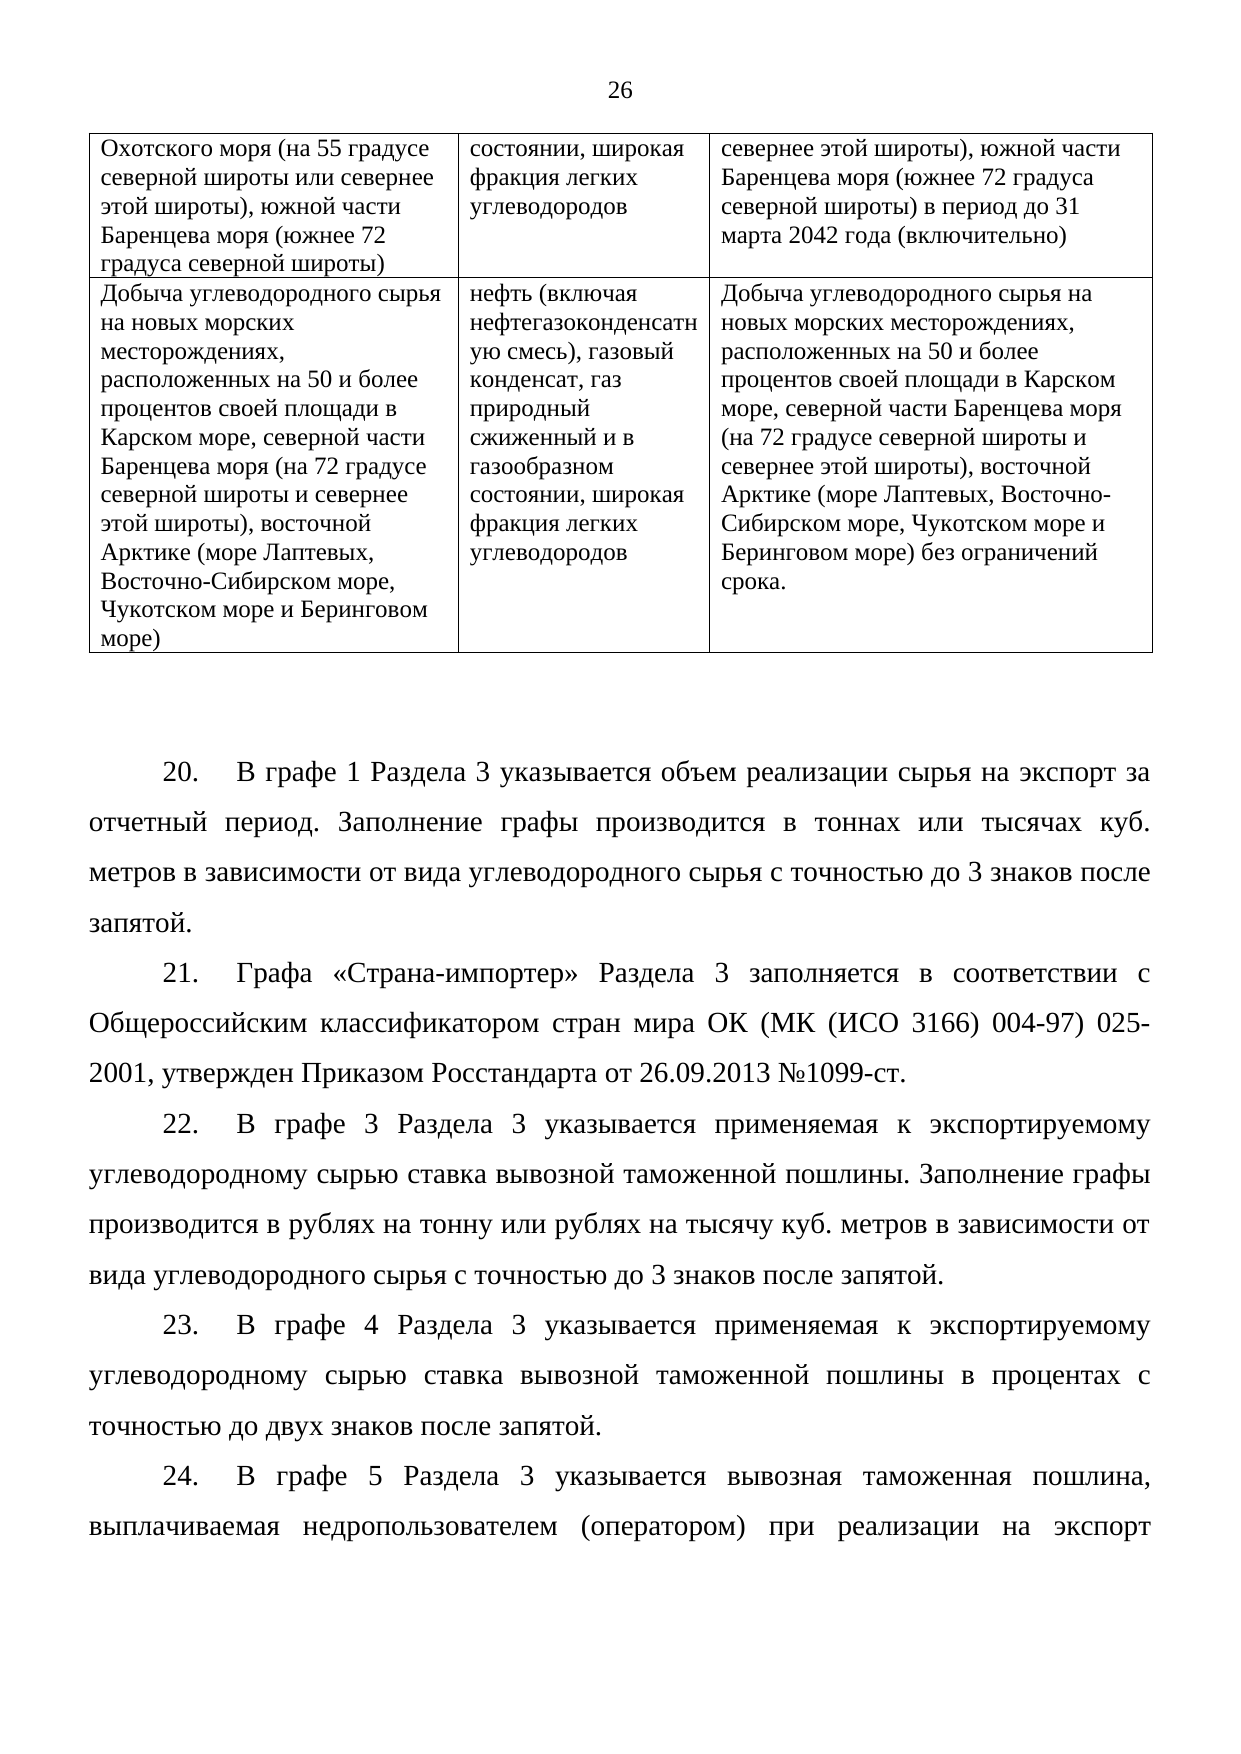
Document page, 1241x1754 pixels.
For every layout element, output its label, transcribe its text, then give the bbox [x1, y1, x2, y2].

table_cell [90, 134, 458, 277]
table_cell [459, 134, 709, 277]
list В графе 3 Раздела 3 указывается применяемая к экспортируемому углеводородному сырью ставка вывозной таможенной пошлины. Заполнение графы производится в рублях на тонну или рублях на тысячу куб. метров в зависимости от вида углеводородного сырья с точностью до 3 знаков после запятой. [89, 1106, 1152, 1290]
list Графа «Страна-импортер» Раздела 3 заполняется в соответствии с Общероссийским классификатором стран мира ОК (МК (ИСО 3166) 004-97) 025-2001, утвержден Приказом Росстандарта от 26.09.2013 №1099-ст. [89, 955, 1152, 1089]
list В графе 1 Раздела 3 указывается объем реализации сырья на экспорт за отчетный период. Заполнение графы производится в тоннах или тысячах куб. метров в зависимости от вида углеводородного сырья с точностью до 3 знаков после запятой. [89, 754, 1152, 938]
table_cell Добыча углеводородного сырья на новых морских месторождениях, расположенных на 50 и более процентов своей площади в Карском море, северной части Баренцева моря (на 72 градусе северной широты и севернее этой широты), восточной Арктике (море Лаптевых, Восточно-Сибирском море, Чукотском море и Беринговом море) [90, 278, 458, 652]
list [89, 1458, 1152, 1542]
list В графе 4 Раздела 3 указывается применяемая к экспортируемому углеводородному сырью ставка вывозной таможенной пошлины в процентах с точностью до двух знаков после запятой. [89, 1307, 1152, 1441]
table_cell Добыча углеводородного сырья на новых морских месторождениях, расположенных на 50 и более процентов своей площади в Карском море, северной части Баренцева моря (на 72 градусе северной широты и севернее этой широты), восточной Арктике (море Лаптевых, Восточно-Сибирском море, Чукотском море и Беринговом море) без ограничений срока. [710, 278, 1152, 652]
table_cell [710, 134, 1152, 277]
